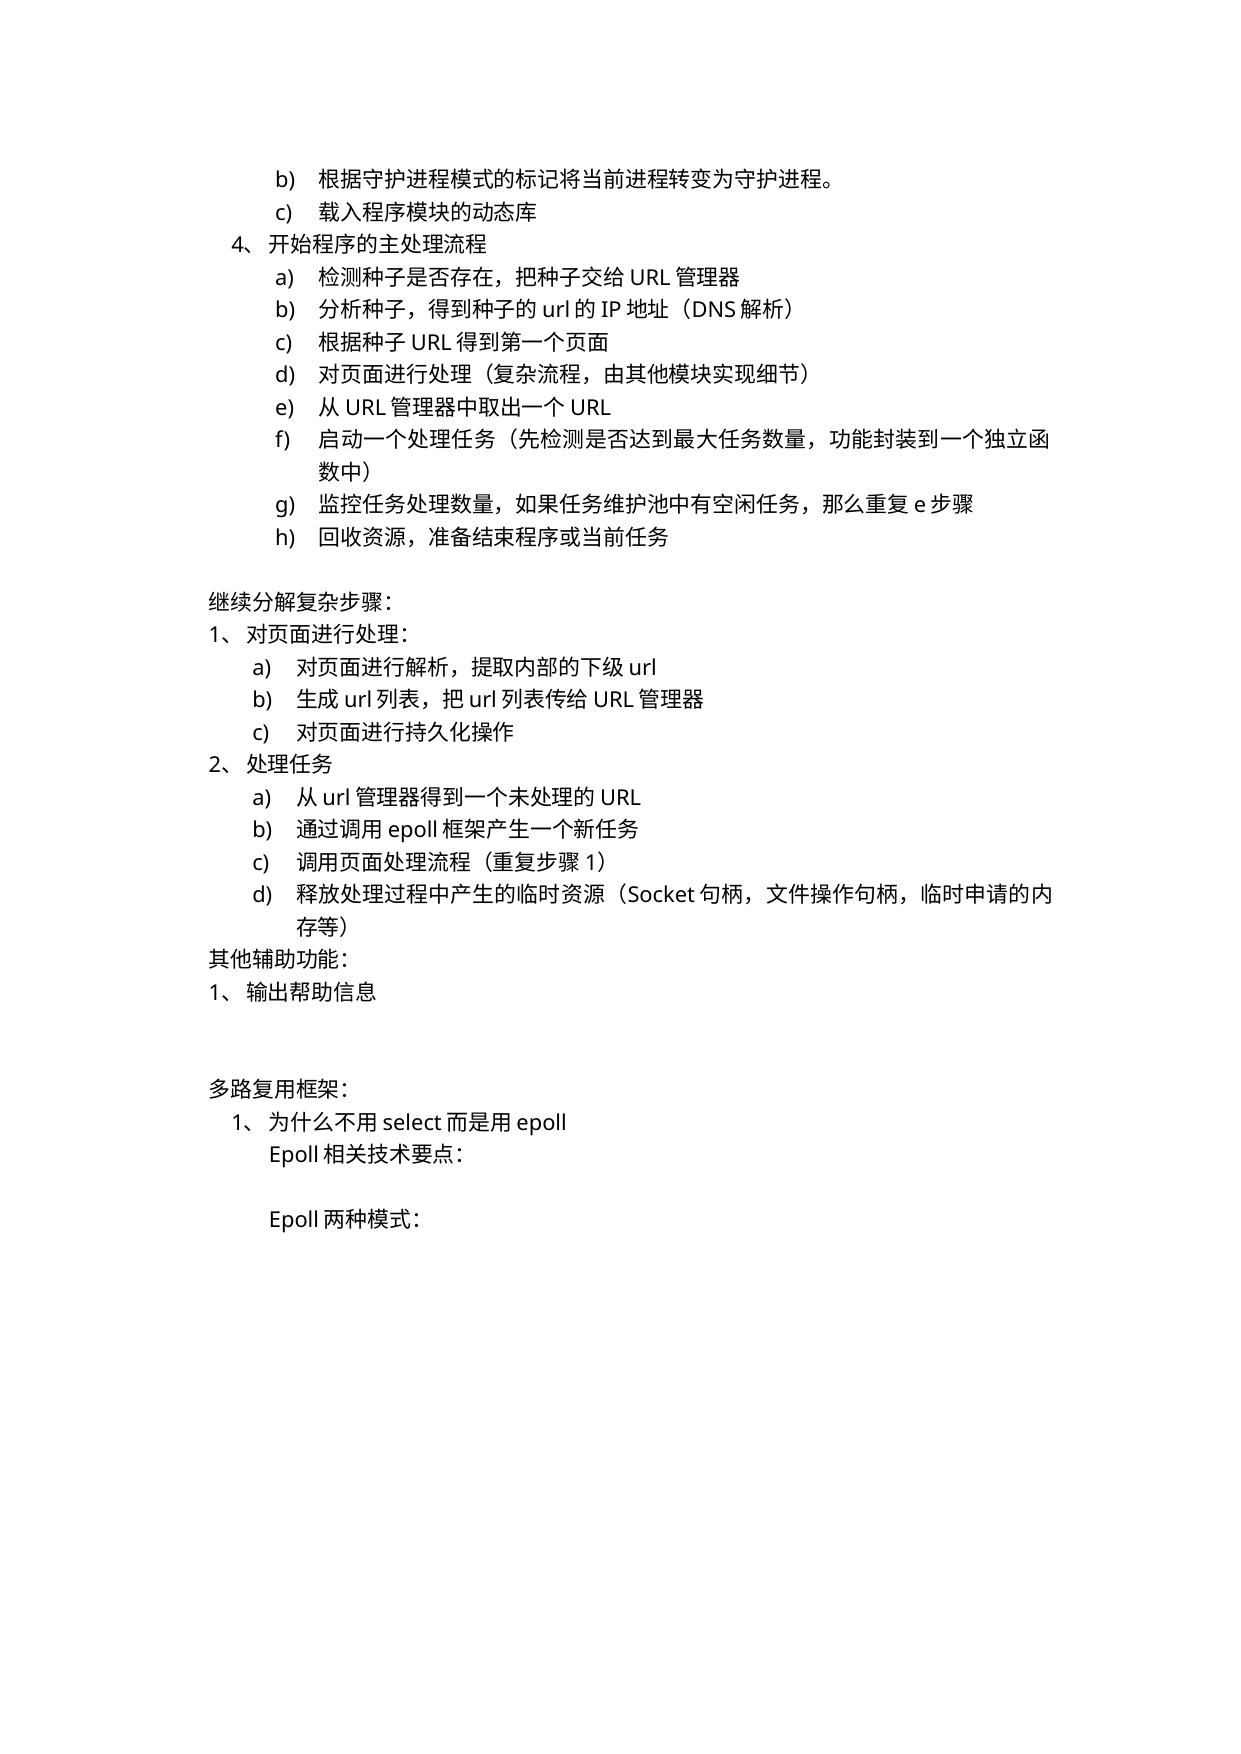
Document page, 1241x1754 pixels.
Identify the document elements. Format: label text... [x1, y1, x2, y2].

list 从url管理器得到一个未处理的URL [252, 779, 1053, 812]
list 生成url列表，把url列表传给URL管理器 [252, 682, 1053, 714]
list Epoll两种模式： [269, 1202, 1053, 1234]
text 继续分解复杂步骤： [187, 584, 1053, 617]
list 处理任务 [208, 747, 1053, 779]
list 分析种子，得到种子的url的IP地址（DNS解析） [275, 292, 1053, 324]
list 监控任务处理数量，如果任务维护池中有空闲任务，那么重复e步骤 [275, 487, 1053, 519]
list 从URL管理器中取出一个URL [275, 389, 1053, 422]
list 对页面进行解析，提取内部的下级url [252, 649, 1053, 682]
list 启动一个处理任务（先检测是否达到最大任务数量，功能封装到一个独立函数中） [275, 422, 1053, 487]
list 检测种子是否存在，把种子交给URL管理器 [275, 259, 1053, 292]
list 释放处理过程中产生的临时资源（Socket句柄，文件操作句柄，临时申请的内存等） [252, 877, 1053, 942]
list 调用页面处理流程（重复步骤1） [252, 844, 1053, 877]
text 其他辅助功能： [187, 942, 1053, 974]
list 载入程序模块的动态库 [275, 194, 1053, 227]
list 输出帮助信息 [208, 974, 1053, 1007]
list 根据守护进程模式的标记将当前进程转变为守护进程。 [275, 162, 1053, 194]
list 为什么不用select而是用epoll [231, 1104, 1053, 1137]
list 对页面进行处理： [208, 617, 1053, 649]
list 通过调用epoll框架产生一个新任务 [252, 812, 1053, 844]
list 对页面进行持久化操作 [252, 714, 1053, 747]
list 根据种子URL得到第一个页面 [275, 324, 1053, 357]
text 多路复用框架： [208, 1072, 1053, 1104]
list 对页面进行处理（复杂流程，由其他模块实现细节） [275, 357, 1053, 389]
list Epoll相关技术要点： [269, 1137, 1053, 1169]
list 回收资源，准备结束程序或当前任务 [275, 519, 1053, 552]
list 开始程序的主处理流程 [231, 227, 1053, 259]
